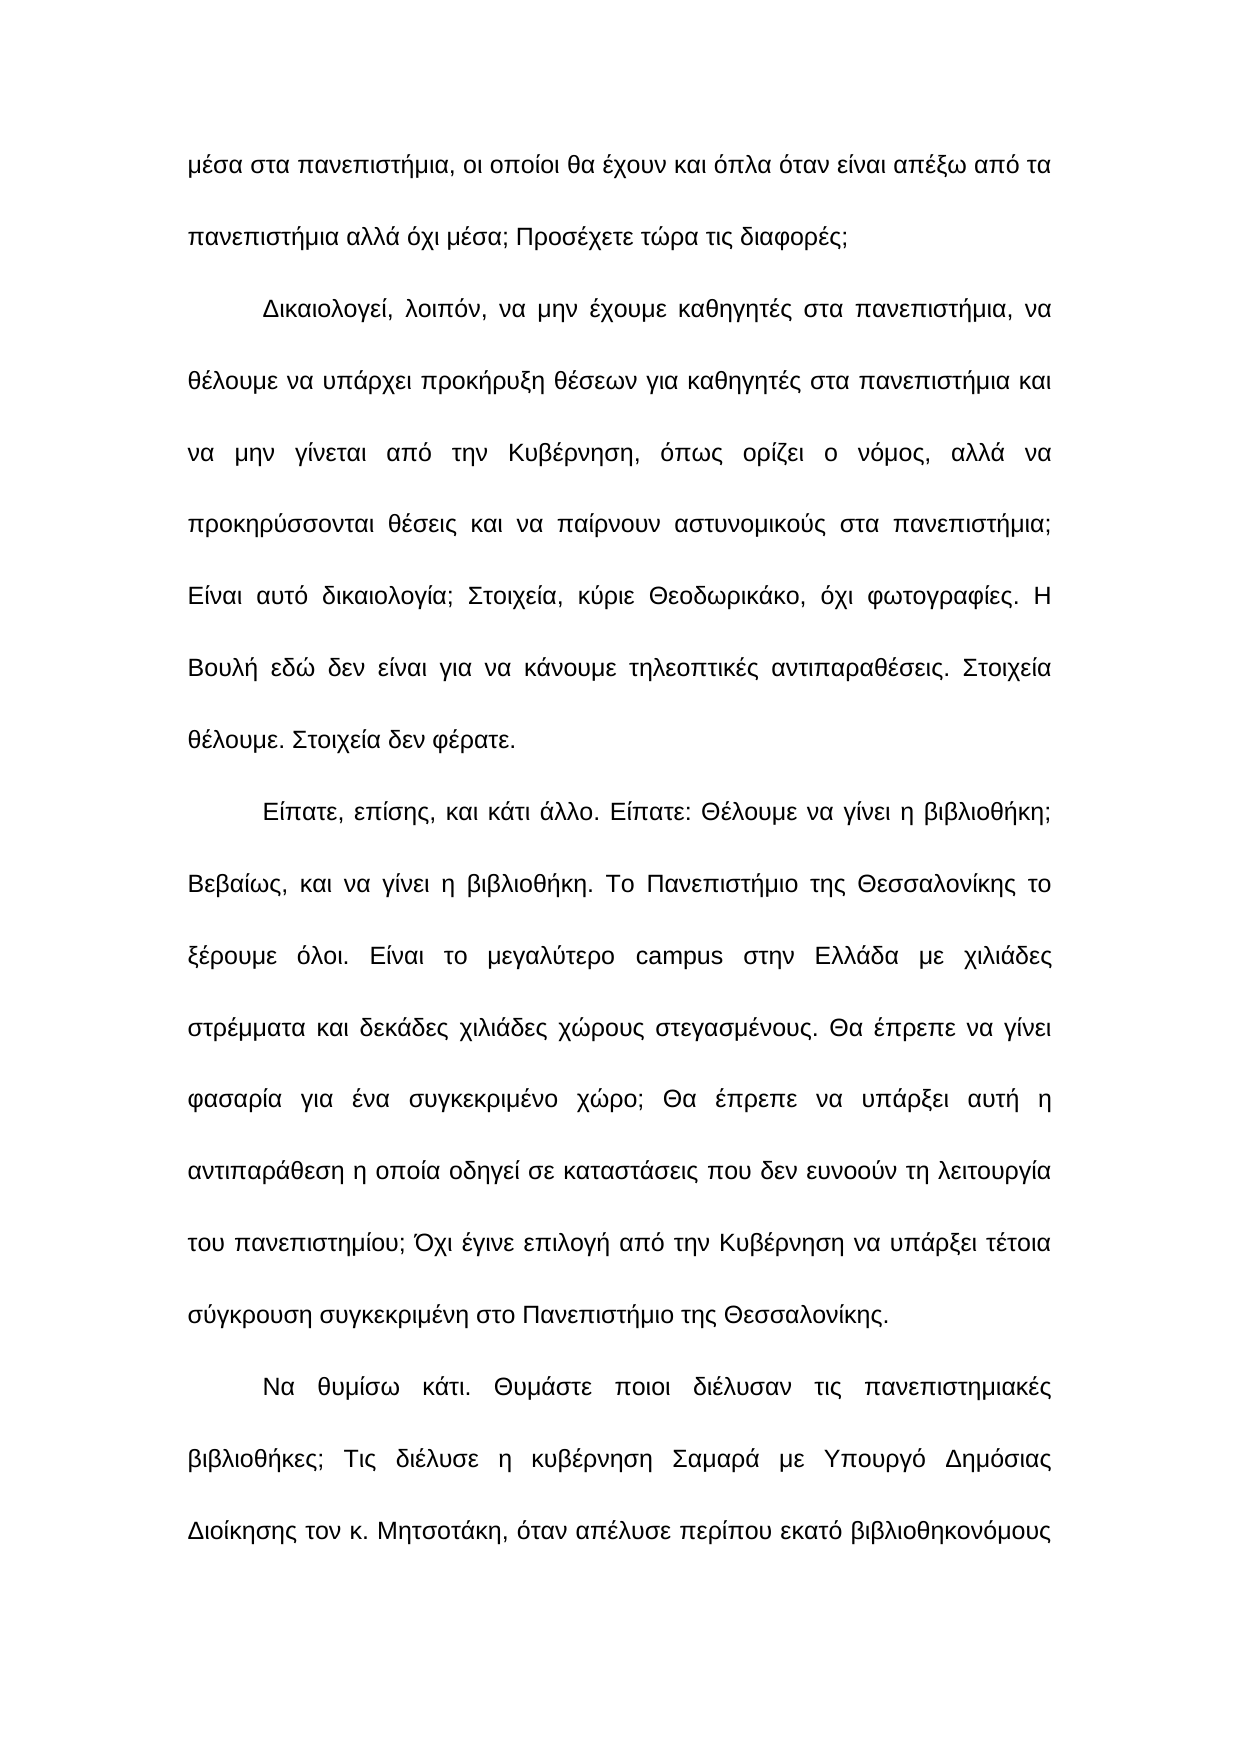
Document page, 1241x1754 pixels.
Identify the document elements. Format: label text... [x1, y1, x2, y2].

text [187, 1372, 1053, 1544]
text Δικαιολογεί, λοιπόν, να μην έχουμε καθηγητές στα πανεπιστήμια, να θέλουμε να υπάρχει προκήρυξη θέσεων για καθηγητές στα πανεπιστήμια και να μην γίνεται από την Κυβέρνηση, όπως ορίζει ο νόμος, αλλά να προκηρύσσονται θέσεις και να παίρνουν αστυνομικούς στα πανεπιστήμια; Είναι αυτό δικαιολογία; Στοιχεία, κύριε Θεοδωρικάκο, όχι φωτογραφίες. Η Βουλή εδώ δεν είναι για να κάνουμε τηλεοπτικές αντιπαραθέσεις. Στοιχεία θέλουμε. Στοιχεία δεν φέρατε. [187, 294, 1053, 754]
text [187, 150, 1053, 251]
text Είπατε, επίσης, και κάτι άλλο. Είπατε: Θέλουμε να γίνει η βιβλιοθήκη; Βεβαίως, και να γίνει η βιβλιοθήκη. Το Πανεπιστήμιο της Θεσσαλονίκης το ξέρουμε όλοι. Είναι το μεγαλύτερο campus στην Ελλάδα με χιλιάδες στρέμματα και δεκάδες χιλιάδες χώρους στεγασμένους. Θα έπρεπε να γίνει φασαρία για ένα συγκεκριμένο χώρο; Θα έπρεπε να υπάρξει αυτή η αντιπαράθεση η οποία οδηγεί σε καταστάσεις που δεν ευνοούν τη λειτουργία του πανεπιστημίου; Όχι έγινε επιλογή από την Κυβέρνηση να υπάρξει τέτοια σύγκρουση συγκεκριμένη στο Πανεπιστήμιο της Θεσσαλονίκης. [187, 797, 1053, 1329]
